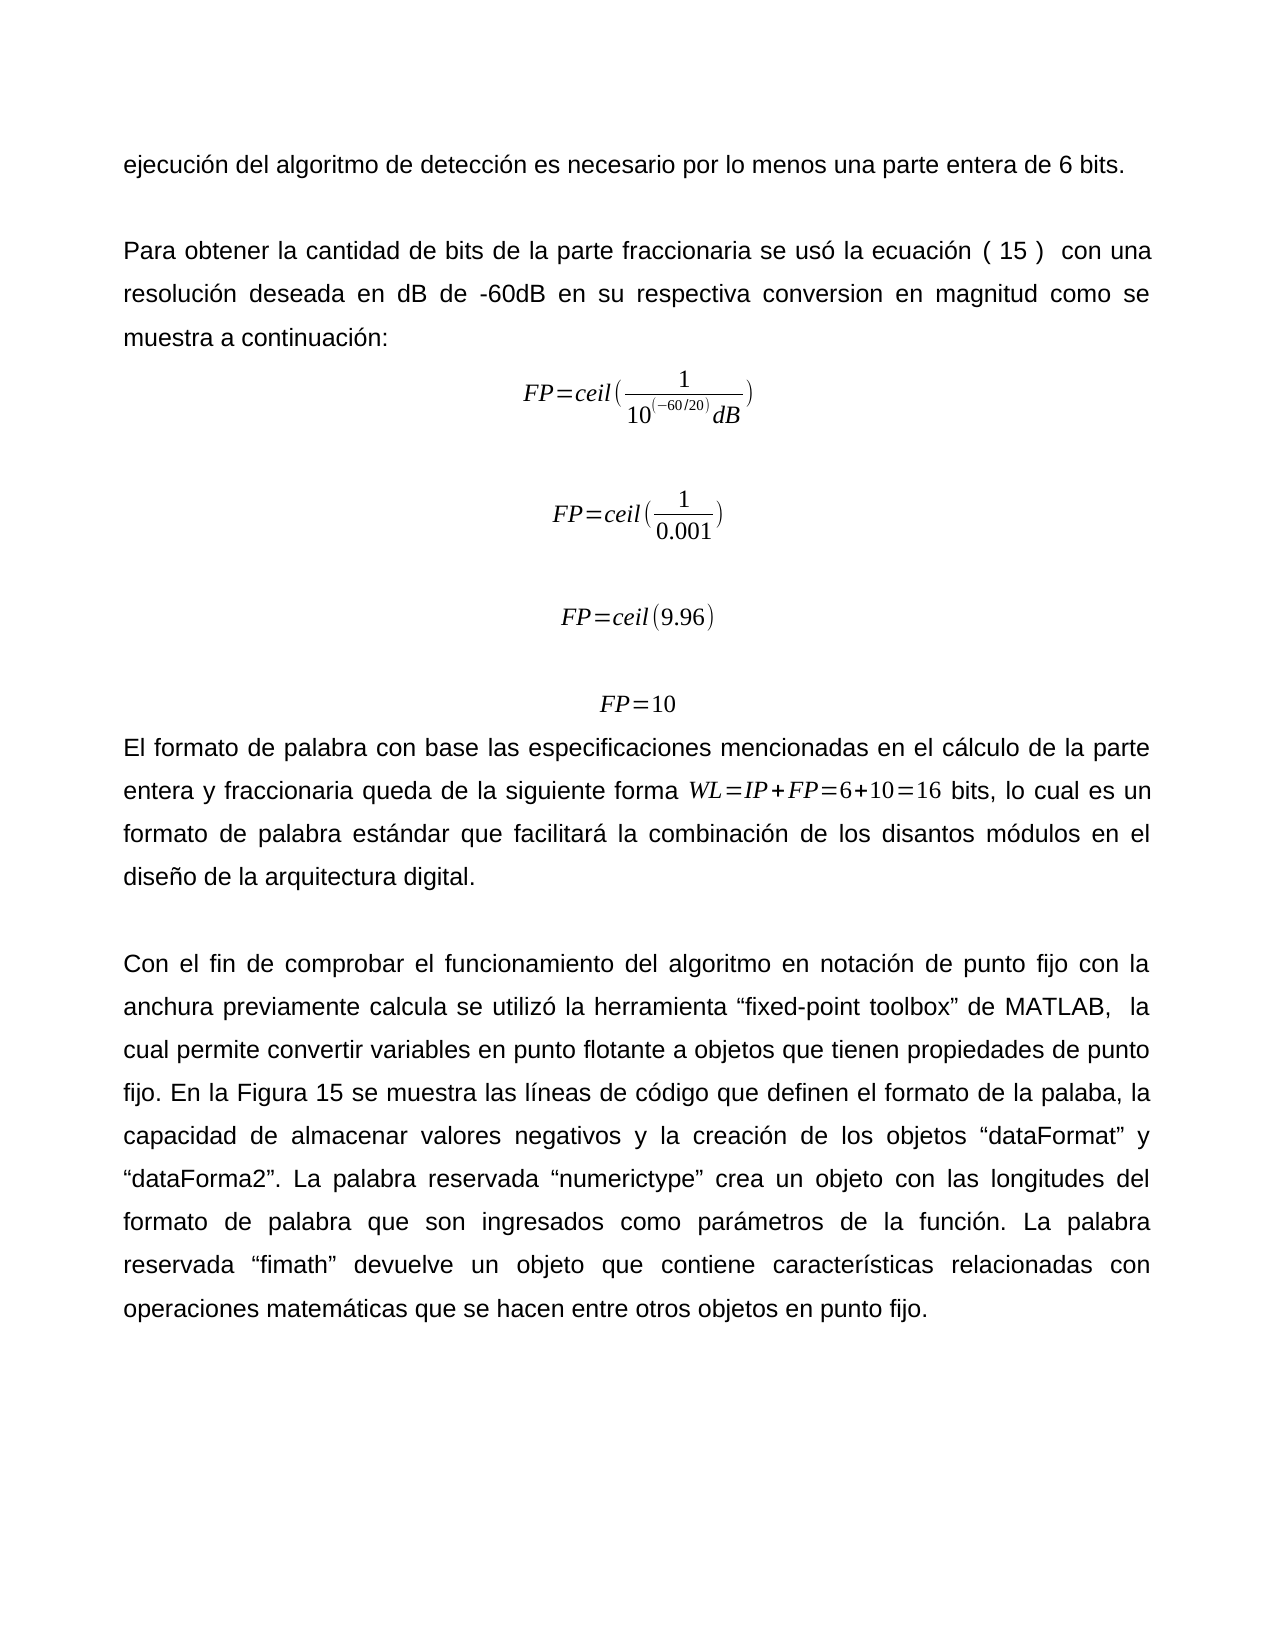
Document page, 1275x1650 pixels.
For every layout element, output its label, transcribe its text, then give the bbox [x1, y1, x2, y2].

text Para obtener la cantidad de bits de la parte fraccionaria se usó la ecuación ( 15 ) con una resolución deseada en dB de -60dB en su respectiva conversion en magnitud como se muestra a continuación: [123, 236, 1152, 351]
text Con el fin de comprobar el funcionamiento del algoritmo en notación de punto fijo con la anchura previamente calcula se utilizó la herramienta “fixed-point toolbox” de MATLAB, la cual permite convertir variables en punto flotante a objetos que tienen propiedades de punto fijo. En la Figura 15 se muestra las líneas de código que definen el formato de la palaba, la capacidad de almacenar valores negativos y la creación de los objetos “dataFormat” y “dataForma2”. La palabra reservada “numerictype” crea un objeto con las longitudes del formato de palabra que son ingresados como parámetros de la función. La palabra reservada “fimath” devuelve un objeto que contiene características relacionadas con operaciones matemáticas que se hacen entre otros objetos en punto fijo. [123, 949, 1152, 1322]
text El formato de palabra con base las especificaciones mencionadas en el cálculo de la parte entera y fraccionaria queda de la siguiente forma bits, lo cual es un formato de palabra estándar que facilitará la combinación de los disantos módulos en el diseño de la arquitectura digital. [123, 733, 1152, 891]
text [123, 150, 1152, 179]
